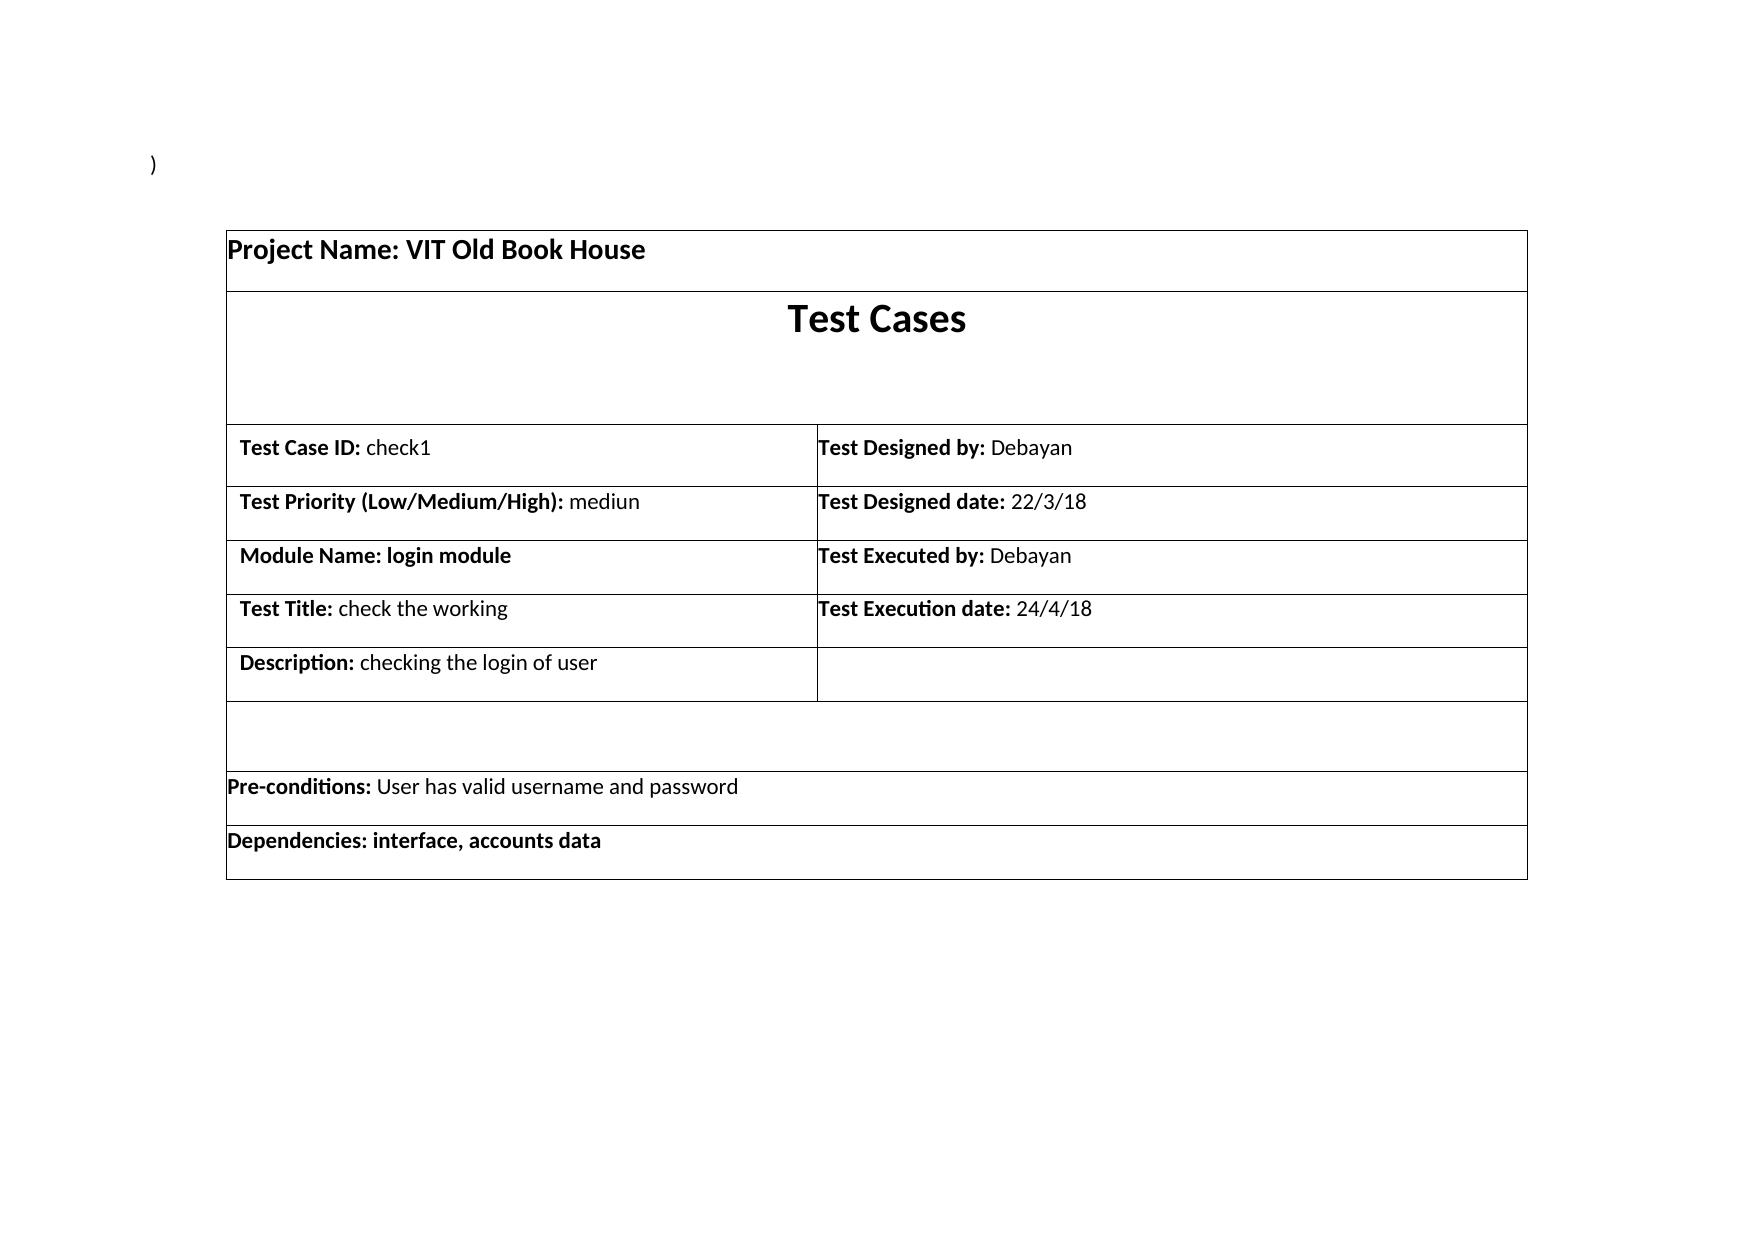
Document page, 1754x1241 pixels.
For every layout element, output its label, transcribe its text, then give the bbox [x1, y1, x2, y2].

table_cell Test Execution date: 24/4/18 [818, 595, 1527, 647]
table_cell Test Cases [227, 292, 1527, 424]
table_cell [227, 702, 1527, 771]
table_cell Pre-conditions: User has valid username and password [227, 772, 1527, 825]
table_cell Module Name: login module [227, 541, 817, 593]
table_cell [818, 648, 1527, 701]
table_cell Test Priority (Low/Medium/High): mediun [227, 487, 817, 540]
text ) [17, 150, 1604, 178]
table_cell Description: checking the login of user [227, 648, 817, 701]
table_cell Test Executed by: Debayan [818, 541, 1527, 593]
table_header Project Name: VIT Old Book House [227, 231, 1527, 291]
table_cell Test Designed date: 22/3/18 [818, 487, 1527, 540]
table_cell Test Title: check the working [227, 595, 817, 647]
table_cell Dependencies: interface, accounts data [227, 826, 1527, 879]
table_cell Test Case ID: check1 [227, 425, 817, 486]
table_cell Test Designed by: Debayan [818, 425, 1527, 486]
